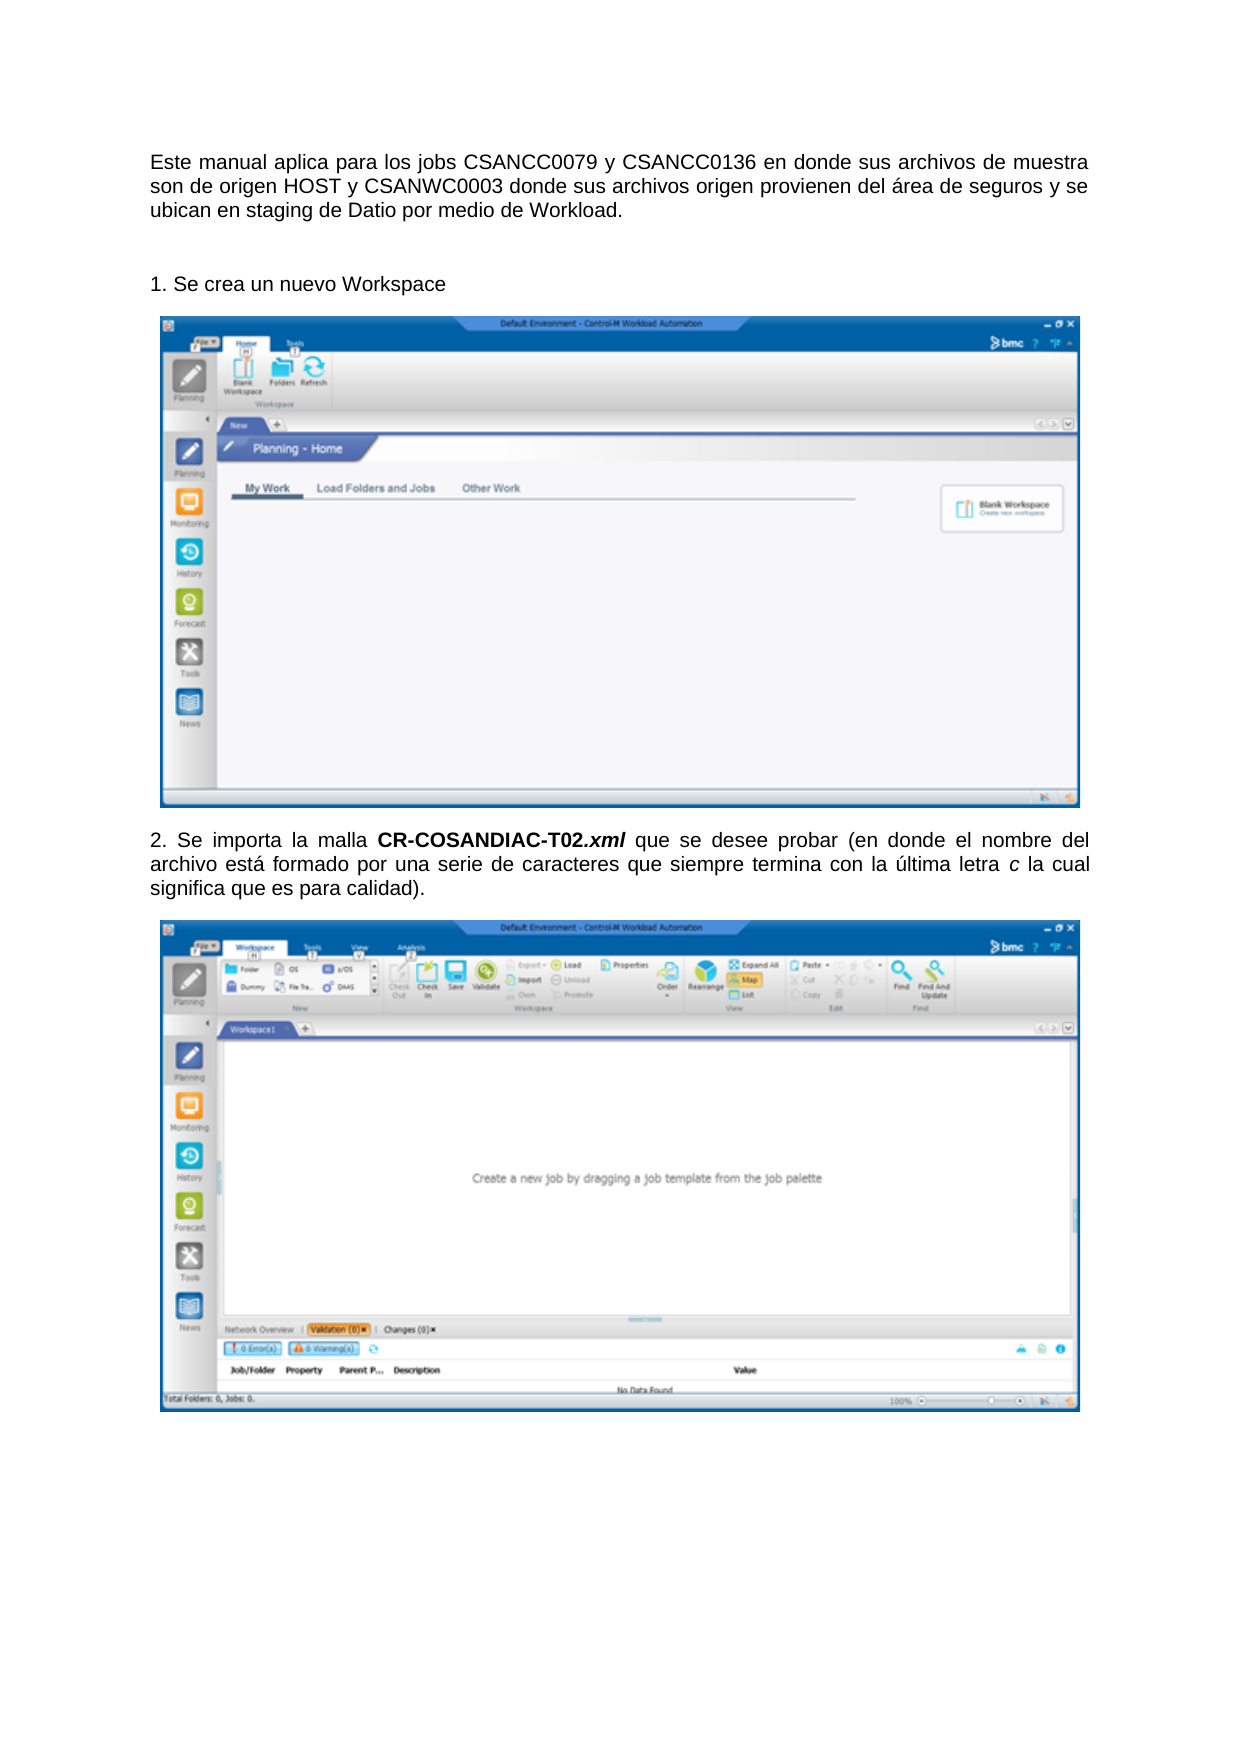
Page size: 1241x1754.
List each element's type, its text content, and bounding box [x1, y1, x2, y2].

picture [160, 920, 1081, 1412]
picture [160, 316, 1081, 808]
text 2. Se importa la malla CR-COSANDIAC-T02.xml que se desee probar (en donde el nombre del archivo está formado por una serie de caracteres que siempre termina con la última letra c la cual significa que es para calidad). [150, 828, 1090, 900]
subtitle 1. Se crea un nuevo Workspace [150, 272, 1090, 296]
text Este manual aplica para los jobs CSANCC0079 y CSANCC0136 en donde sus archivos de muestra son de origen HOST y CSANWC0003 donde sus archivos origen provienen del área de seguros y se ubican en staging de Datio por medio de Workload. [150, 150, 1090, 222]
